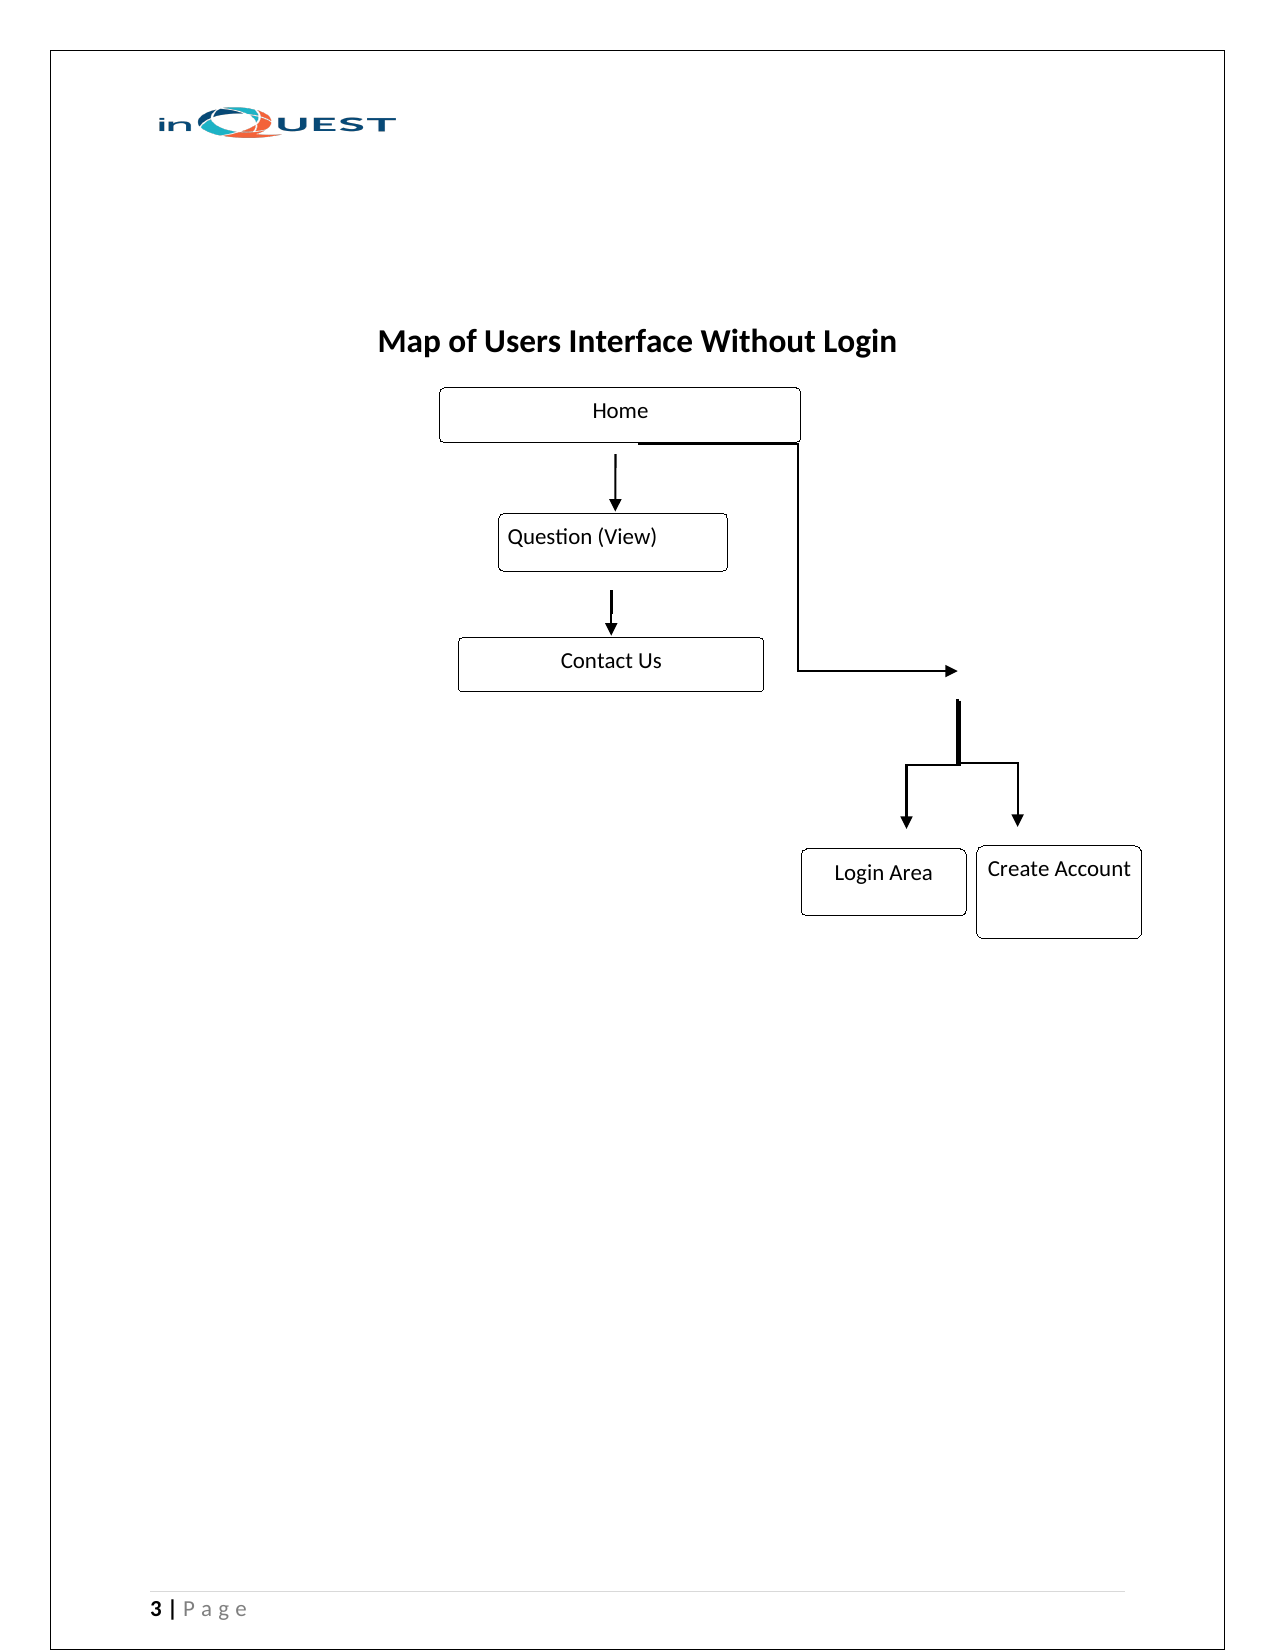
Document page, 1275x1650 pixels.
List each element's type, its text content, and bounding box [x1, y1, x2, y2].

picture [150, 75, 400, 171]
text Map of Users Interface Without Login [150, 320, 1125, 361]
